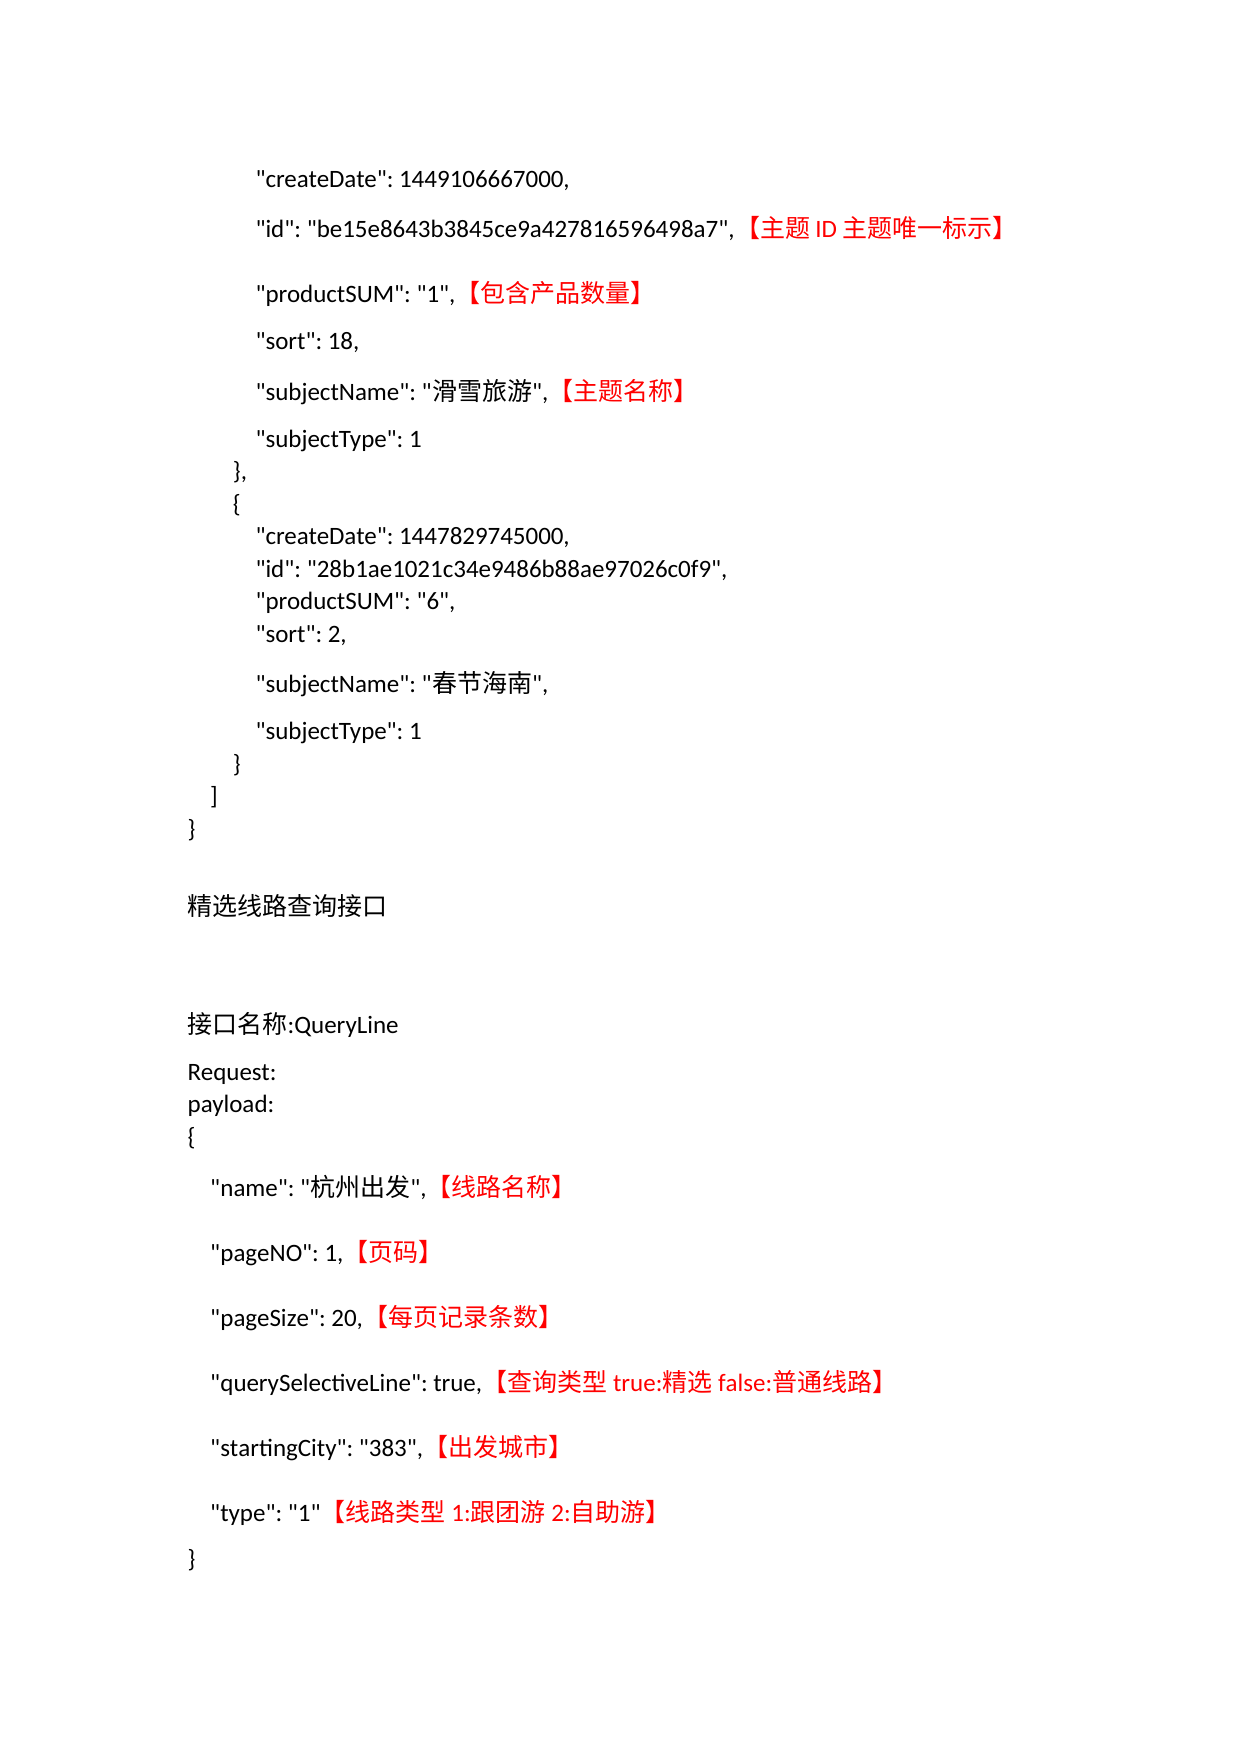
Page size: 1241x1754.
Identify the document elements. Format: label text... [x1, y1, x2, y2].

text { [187, 1120, 1053, 1153]
text "createDate": 1449106667000, [187, 162, 1053, 194]
text "type": "1"【线路类型 1:跟团游 2:自助游】 [187, 1478, 1053, 1543]
text "sort": 18, [187, 324, 1053, 357]
text } [187, 1543, 1053, 1575]
text } [187, 812, 1053, 844]
text payload: [187, 1088, 1053, 1120]
subtitle 精选线路查询接口 [187, 872, 1053, 937]
text "subjectType": 1 [187, 422, 1053, 454]
text "sort": 2, [187, 617, 1053, 649]
text ] [187, 779, 1053, 812]
text "createDate": 1447829745000, [187, 519, 1053, 552]
text }, [187, 454, 1053, 487]
text "id": "28b1ae1021c34e9486b88ae97026c0f9", [187, 552, 1053, 584]
text "querySelectiveLine": true,【查询类型 true:精选 false:普通线路】 [187, 1348, 1053, 1413]
text "productSUM": "1",【包含产品数量】 [187, 259, 1053, 324]
text "subjectName": "春节海南", [187, 649, 1053, 714]
text { [187, 487, 1053, 519]
text "subjectType": 1 [187, 714, 1053, 747]
text "pageNO": 1,【页码】 [187, 1218, 1053, 1283]
text } [187, 747, 1053, 779]
text "pageSize": 20,【每页记录条数】 [187, 1283, 1053, 1348]
text "startingCity": "383",【出发城市】 [187, 1413, 1053, 1478]
text 接口名称:QueryLine [187, 990, 1053, 1055]
text Request: [187, 1055, 1053, 1088]
text "id": "be15e8643b3845ce9a427816596498a7",【主题ID 主题唯一标示】 [187, 194, 1053, 259]
text "name": "杭州出发",【线路名称】 [187, 1153, 1053, 1218]
text "productSUM": "6", [187, 584, 1053, 617]
text "subjectName": "滑雪旅游",【主题名称】 [187, 357, 1053, 422]
